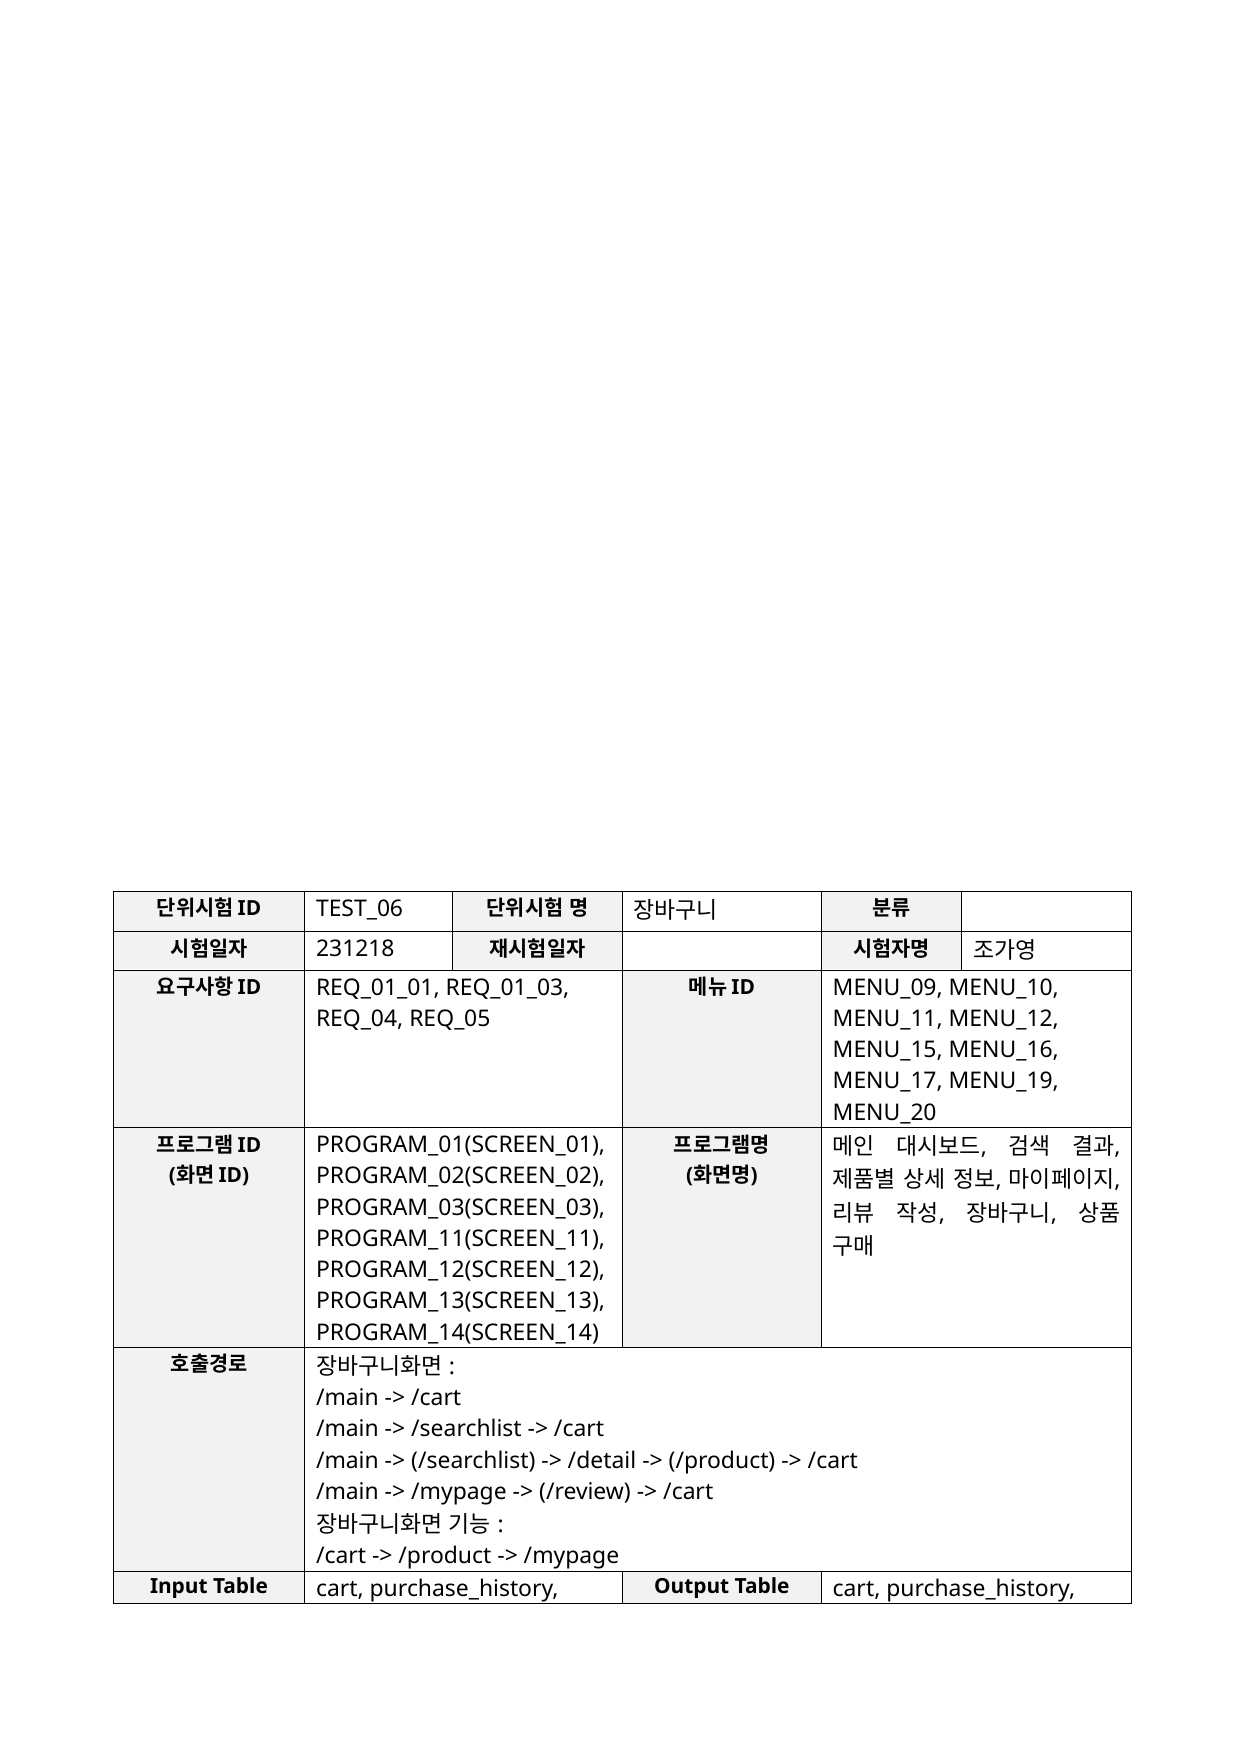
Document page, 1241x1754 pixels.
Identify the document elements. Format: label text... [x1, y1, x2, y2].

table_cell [822, 1572, 1131, 1603]
table_header 분류 [822, 892, 961, 931]
table_cell 메인 대시보드, 검색 결과, 제품별 상세 정보, 마이페이지, 리뷰 작성, 장바구니, 상품 구매 [822, 1128, 1131, 1347]
table_cell 조가영 [962, 932, 1131, 969]
table_cell 호출경로 [114, 1348, 304, 1571]
table_cell [623, 932, 821, 969]
table_cell MENU_09, MENU_10, MENU_11, MENU_12, MENU_15, MENU_16, MENU_17, MENU_19, MENU_20 [822, 971, 1131, 1127]
table_cell 요구사항ID [114, 971, 304, 1127]
table_header 단위시험ID [114, 892, 304, 931]
table_cell PROGRAM_01(SCREEN_01), PROGRAM_02(SCREEN_02), PROGRAM_03(SCREEN_03), PROGRAM_11(SCREEN_11), PROGRAM_12(SCREEN_12), PROGRAM_13(SCREEN_13), PROGRAM_14(SCREEN_14) [305, 1128, 622, 1347]
table_cell 재시험일자 [453, 932, 622, 969]
table_cell 시험자명 [822, 932, 961, 969]
table_cell REQ_01_01, REQ_01_03, REQ_04, REQ_05 [305, 971, 622, 1127]
table_cell 시험일자 [114, 932, 304, 969]
table_header 장바구니 [623, 892, 821, 931]
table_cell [305, 1572, 622, 1603]
table_cell 장바구니화면 : /main -> /cart /main -> /searchlist -> /cart /main -> (/searchlist) -> /detail -> (/product) -> /cart /main -> /mypage -> (/review) -> /cart 장바구니화면 기능 : /cart -> /product -> /mypage [305, 1348, 1131, 1571]
table_cell Input Table [114, 1572, 304, 1603]
table_cell 231218 [305, 932, 452, 969]
table_header [962, 892, 1131, 931]
table_header TEST_06 [305, 892, 452, 931]
table_header 단위시험 명 [453, 892, 622, 931]
table_cell Output Table [623, 1572, 821, 1603]
table_cell 메뉴ID [623, 971, 821, 1127]
table_cell 프로그램명 (화면명) [623, 1128, 821, 1347]
table_cell 프로그램ID (화면ID) [114, 1128, 304, 1347]
